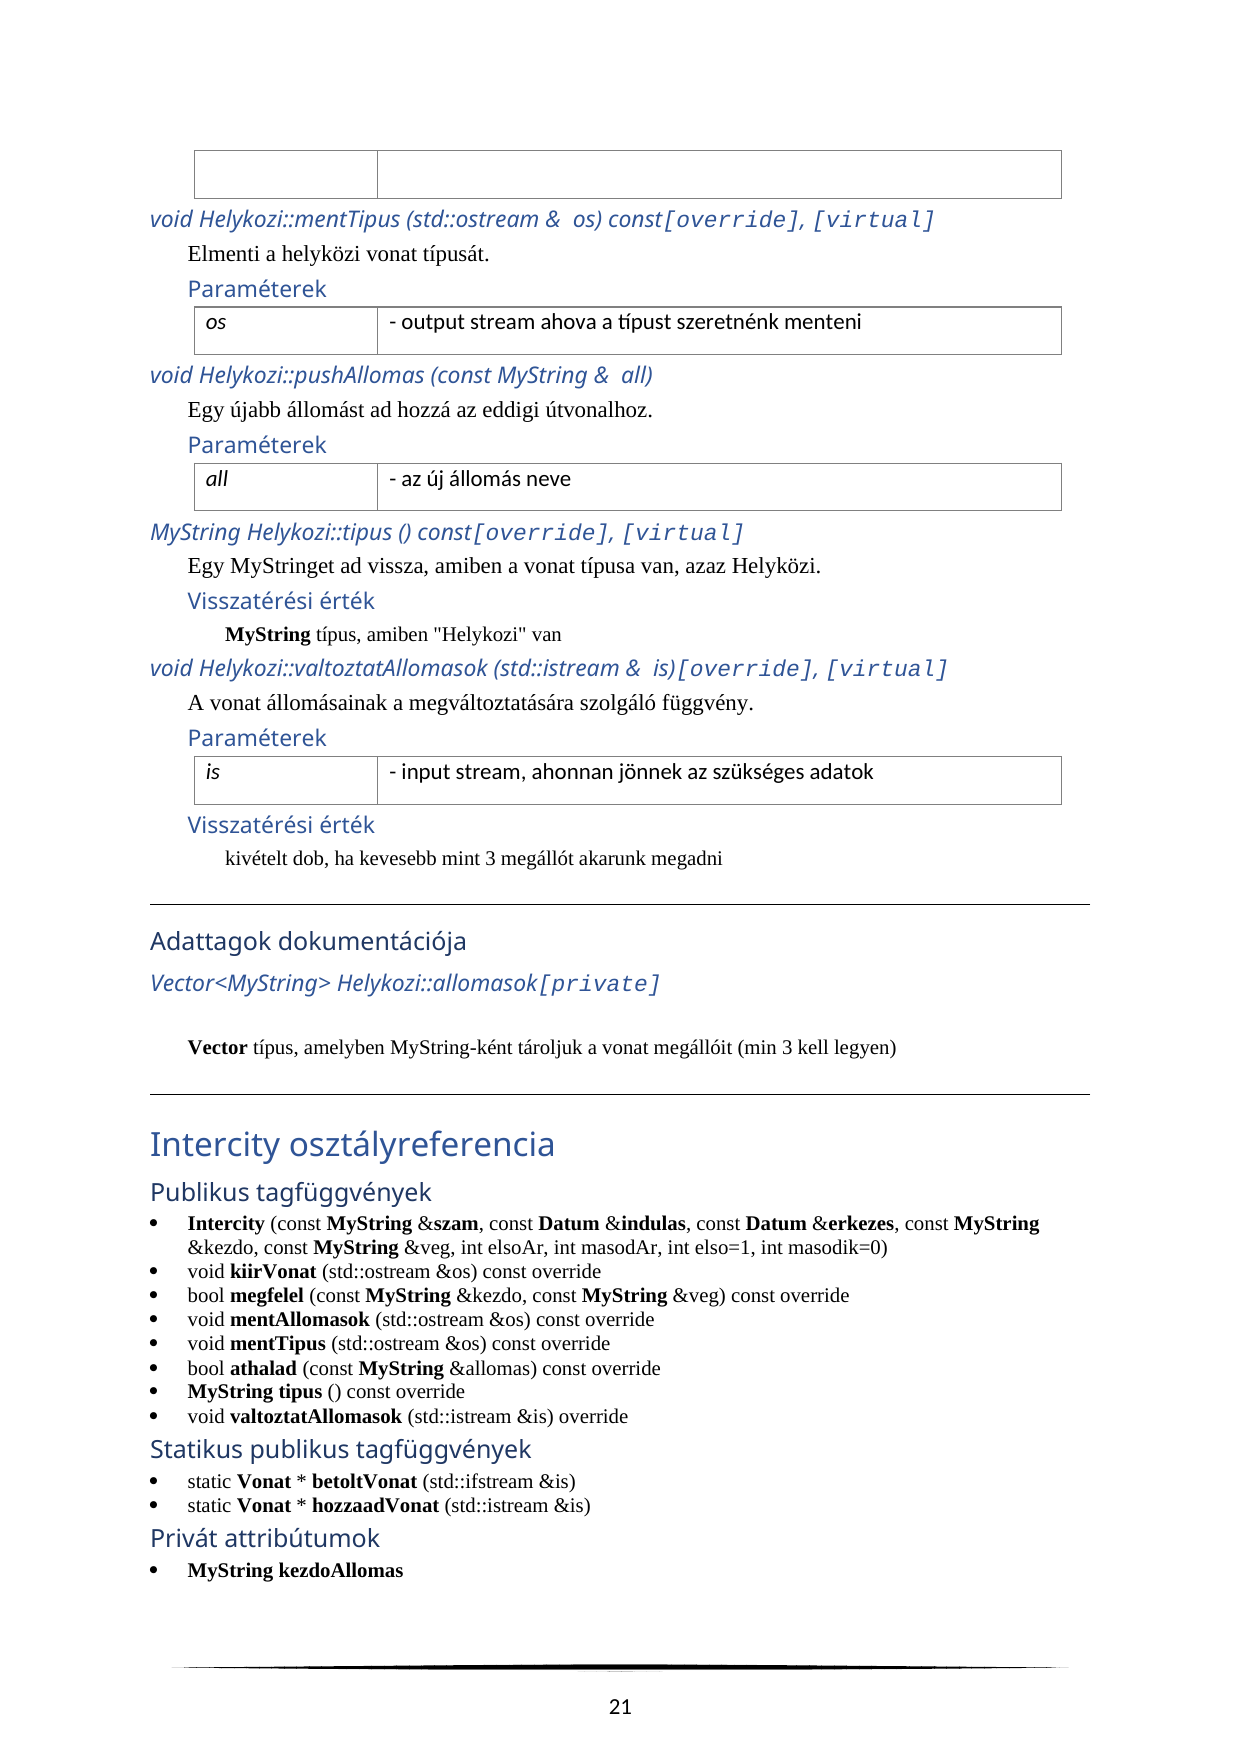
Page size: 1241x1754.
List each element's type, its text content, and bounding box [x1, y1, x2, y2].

subtitle Paraméterek [187, 722, 1090, 753]
subtitle Vector<MyString> Helykozi::allomasok[private] [150, 964, 1090, 999]
table_header - output stream ahova a típust szeretnénk menteni [378, 308, 1061, 354]
table_header os [195, 151, 377, 198]
picture [171, 1663, 1069, 1672]
subtitle void Helykozi::valtoztatAllomasok (std::istream & is)[override], [virtual] [150, 652, 1090, 684]
text A vonat állomásainak a megváltoztatására szolgáló függvény. [187, 689, 1090, 716]
list void valtoztatAllomasok (std::istream &is) override [150, 1403, 1090, 1428]
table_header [378, 151, 1061, 198]
list Intercity (const MyString &szam, const Datum &indulas, const Datum &erkezes, const MyString &kezdo, const MyString &veg, int elsoAr, int masodAr, int elso=1, int masodik=0) [150, 1211, 1090, 1259]
subtitle Paraméterek [187, 273, 1090, 304]
list void kiirVonat (std::ostream &os) const override [150, 1259, 1090, 1283]
subtitle Privát attribútumok [150, 1521, 1090, 1555]
subtitle MyString Helykozi::tipus () const[override], [virtual] [150, 516, 1090, 547]
list void mentAllomasok (std::ostream &os) const override [150, 1307, 1090, 1331]
table_header is [195, 757, 377, 803]
subtitle void Helykozi::pushAllomas (const MyString & all) [150, 359, 1090, 391]
text kivételt dob, ha kevesebb mint 3 megállót akarunk megadni [225, 846, 1090, 870]
subtitle Publikus tagfüggvények [150, 1174, 1090, 1208]
subtitle Intercity osztályreferencia [150, 1121, 1090, 1167]
subtitle Visszatérési érték [187, 585, 1090, 616]
subtitle Statikus publikus tagfüggvények [150, 1432, 1090, 1466]
subtitle Paraméterek [187, 429, 1090, 460]
subtitle void Helykozi::mentTipus (std::ostream & os) const[override], [virtual] [150, 203, 1090, 234]
text MyString típus, amiben "Helykozi" van [225, 622, 1090, 646]
list static Vonat * hozzaadVonat (std::istream &is) [150, 1493, 1090, 1517]
table_header os [195, 308, 377, 354]
list bool athalad (const MyString &allomas) const override [150, 1355, 1090, 1379]
list static Vonat * betoltVonat (std::ifstream &is) [150, 1468, 1090, 1493]
list MyString kezdoAllomas [150, 1558, 1090, 1582]
list MyString tipus () const override [150, 1379, 1090, 1403]
subtitle Adattagok dokumentációja [150, 924, 1090, 958]
text Egy MyStringet ad vissza, amiben a vonat típusa van, azaz Helyközi. [187, 553, 1090, 579]
text Elmenti a helyközi vonat típusát. [187, 240, 1090, 266]
text Egy újabb állomást ad hozzá az eddigi útvonalhoz. [187, 396, 1090, 423]
table_header - az új állomás neve [378, 464, 1061, 510]
subtitle Visszatérési érték [187, 809, 1090, 840]
table_header all [195, 464, 377, 510]
list bool megfelel (const MyString &kezdo, const MyString &veg) const override [150, 1283, 1090, 1307]
list Vector típus, amelyben MyString-ként tároljuk a vonat megállóit (min 3 kell legyen) [187, 1035, 1090, 1059]
table_header - input stream, ahonnan jönnek az szükséges adatok [378, 757, 1061, 803]
list void mentTipus (std::ostream &os) const override [150, 1331, 1090, 1355]
